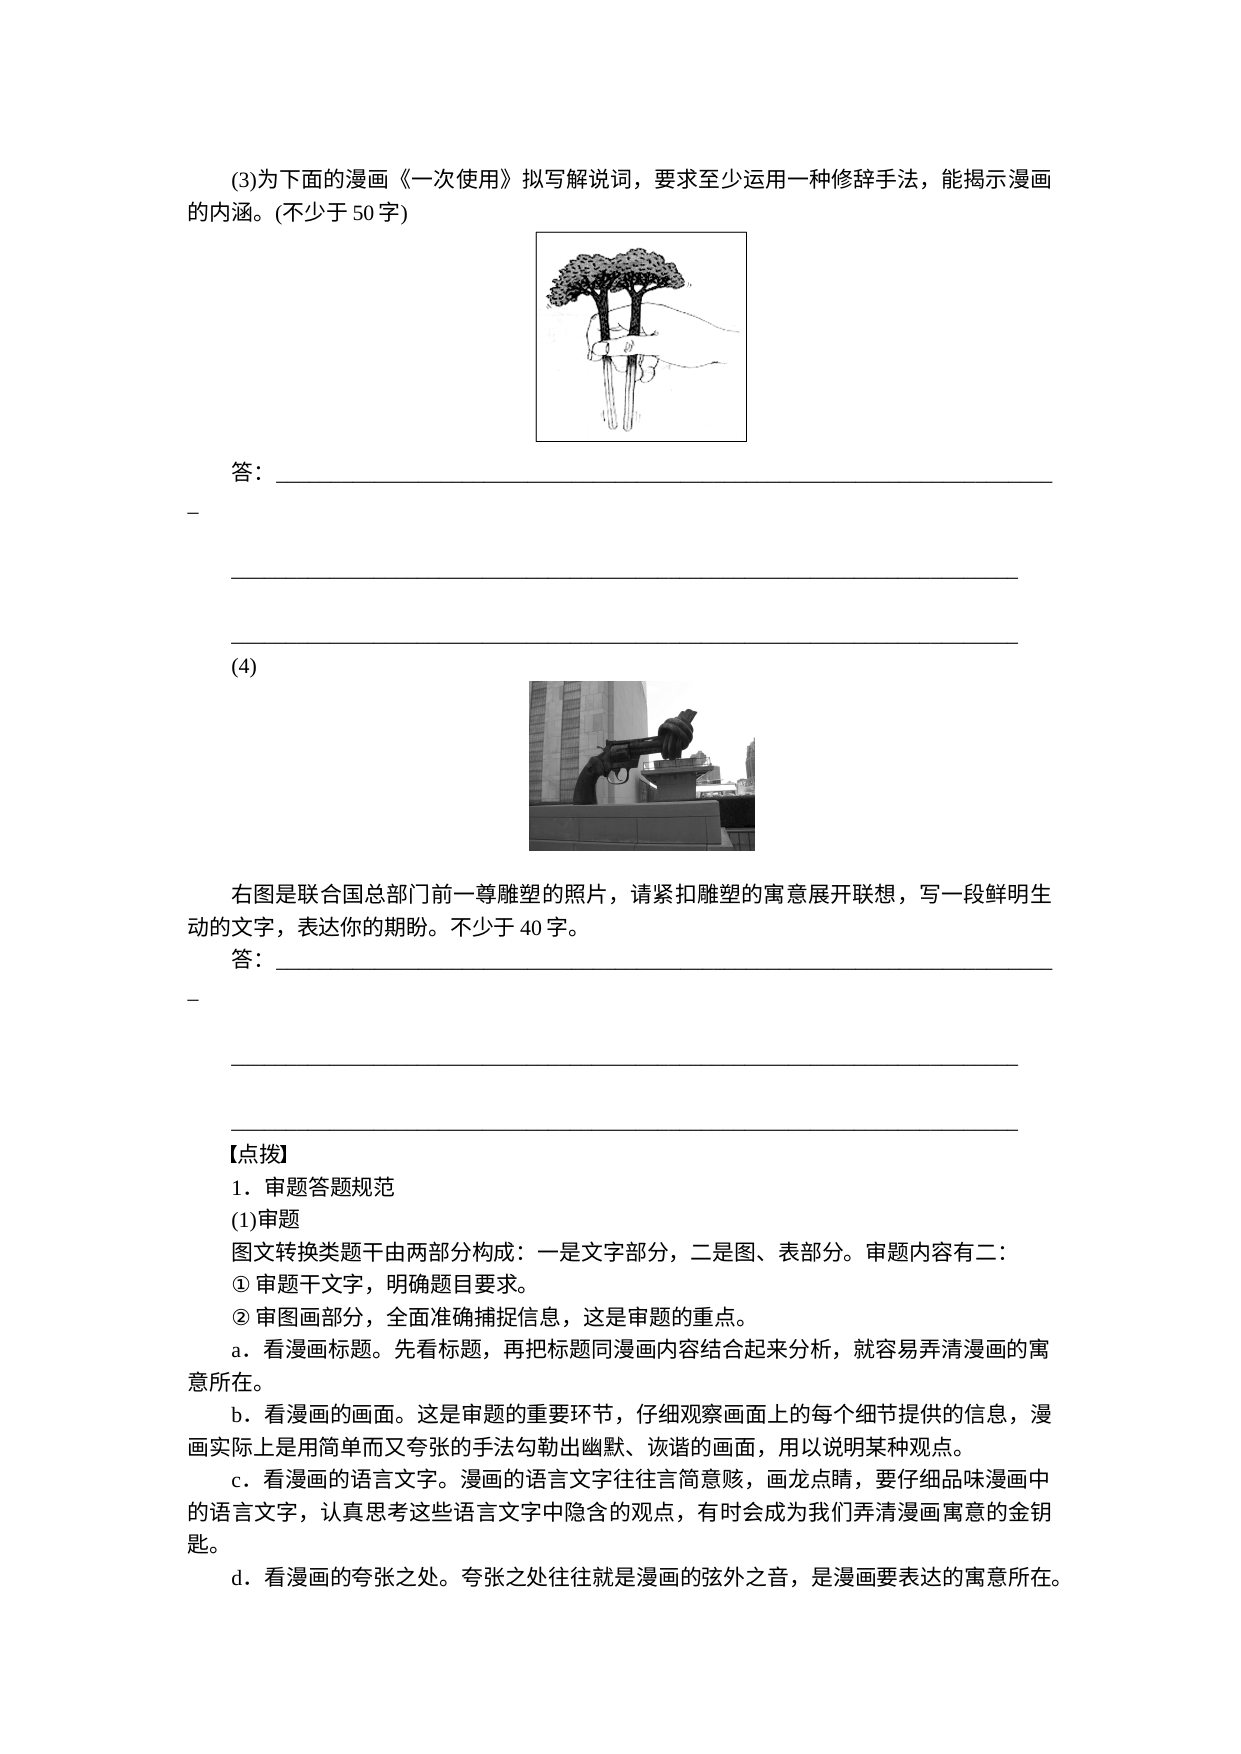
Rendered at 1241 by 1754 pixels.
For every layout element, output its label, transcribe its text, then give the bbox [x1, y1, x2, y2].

picture [529, 681, 755, 851]
picture [533, 226, 751, 447]
text ________________________________________________________________________ [187, 552, 1053, 584]
text 右图是联合国总部门前一尊雕塑的照片，请紧扣雕塑的寓意展开联想，写一段鲜明生动的文字，表达你的期盼。不少于40字。 [187, 877, 1053, 942]
text ________________________________________________________________________ [187, 1039, 1053, 1072]
text a．看漫画标题。先看标题，再把标题同漫画内容结合起来分析，就容易弄清漫画的寓意所在。 [187, 1332, 1053, 1397]
picture [280, 1145, 286, 1163]
text ________________________________________________________________________ [187, 1104, 1053, 1137]
text 点拨 [187, 1137, 1053, 1169]
text c．看漫画的语言文字。漫画的语言文字往往言简意赅，画龙点睛，要仔细品味漫画中的语言文字，认真思考这些语言文字中隐含的观点，有时会成为我们弄清漫画寓意的金钥匙。 [187, 1462, 1053, 1559]
text 答：________________________________________________________________________ [187, 454, 1053, 519]
text b．看漫画的画面。这是审题的重要环节，仔细观察画面上的每个细节提供的信息，漫画实际上是用简单而又夸张的手法勾勒出幽默、诙谐的画面，用以说明某种观点。 [187, 1397, 1053, 1462]
text ①审题干文字，明确题目要求。 [187, 1267, 1053, 1299]
picture [231, 1145, 237, 1163]
text 答：________________________________________________________________________ [187, 942, 1053, 1007]
text 1．审题答题规范 [187, 1169, 1053, 1202]
text (4) [187, 649, 1053, 682]
text 图文转换类题干由两部分构成：一是文字部分，二是图、表部分。审题内容有二： [187, 1234, 1053, 1267]
text ________________________________________________________________________ [187, 617, 1053, 649]
text (3)为下面的漫画《一次使用》拟写解说词，要求至少运用一种修辞手法，能揭示漫画的内涵。(不少于50字) [187, 162, 1053, 227]
text (1)审题 [187, 1202, 1053, 1234]
text ②审图画部分，全面准确捕捉信息，这是审题的重点。 [187, 1299, 1053, 1332]
text d．看漫画的夸张之处。夸张之处往往就是漫画的弦外之音，是漫画要表达的寓意所在。 [187, 1559, 1053, 1592]
